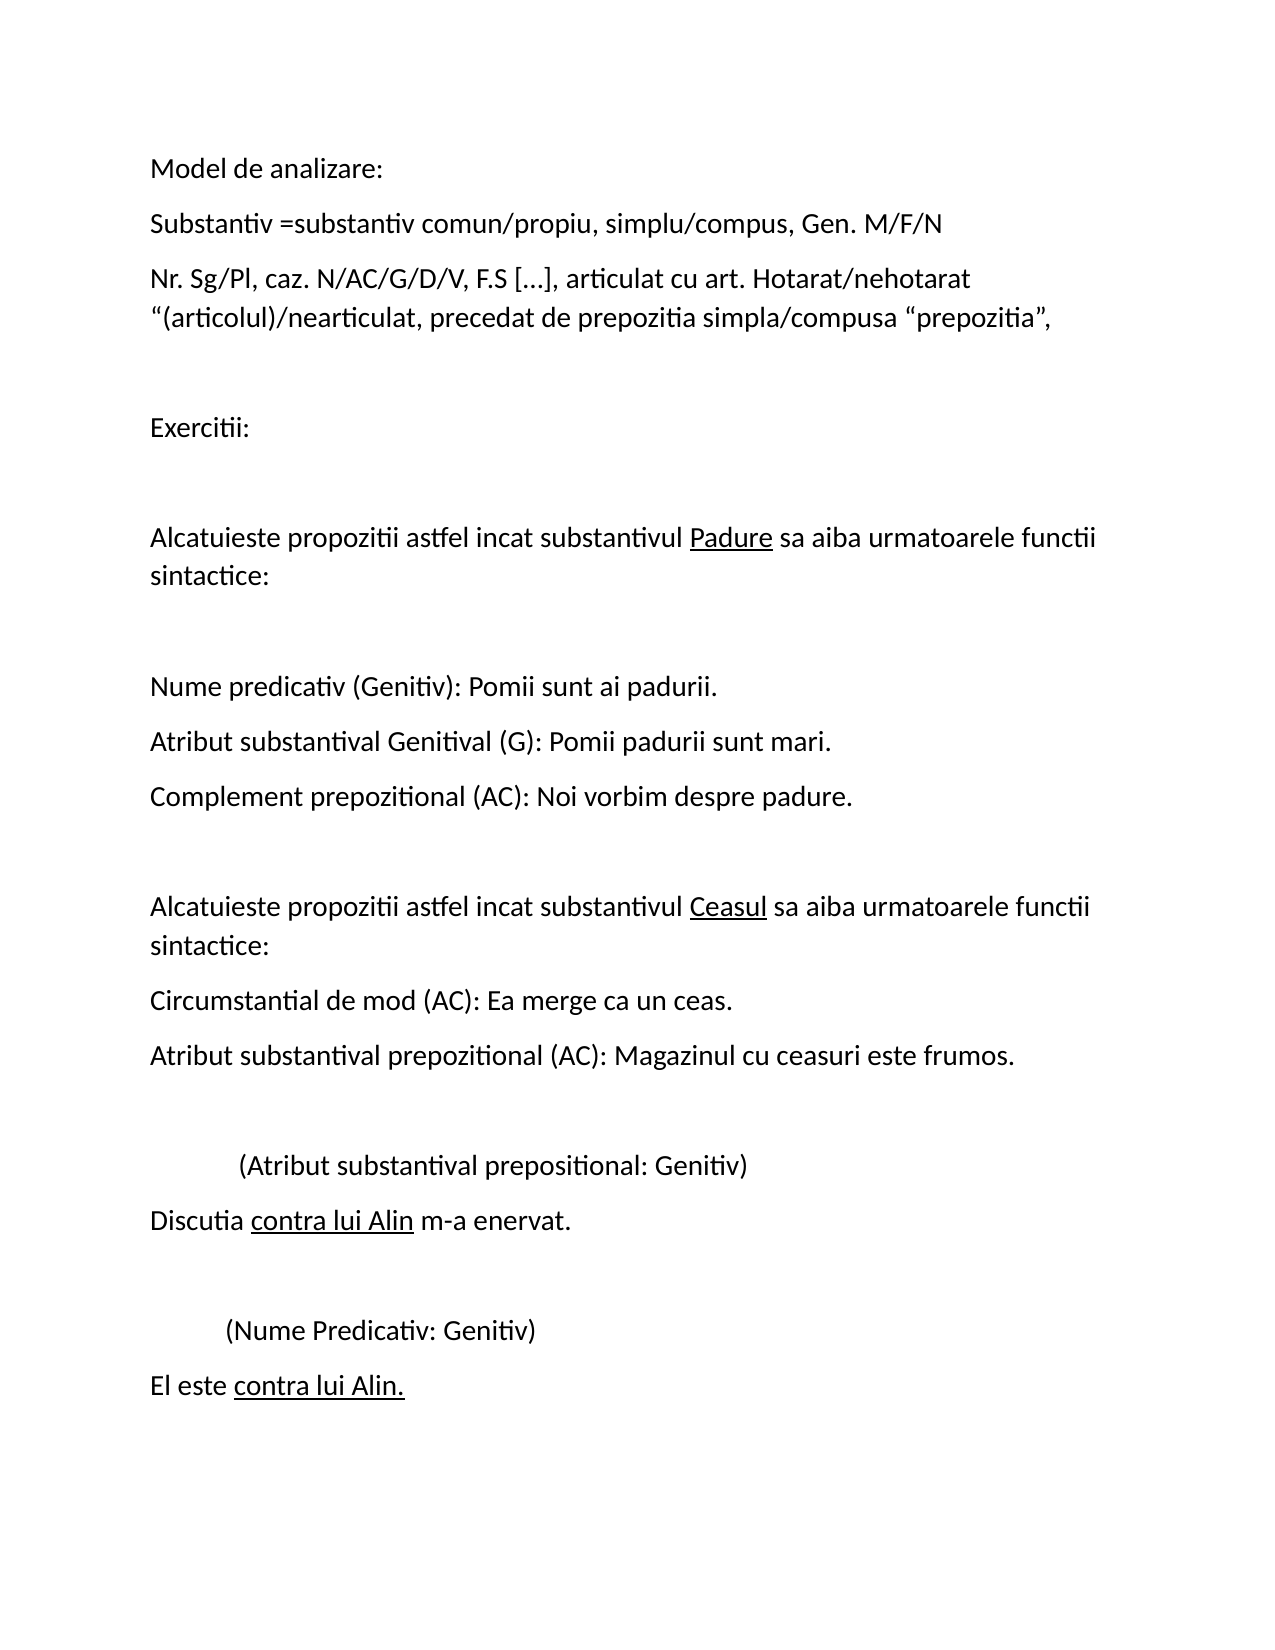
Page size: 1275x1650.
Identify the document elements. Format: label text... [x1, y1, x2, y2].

text El este contra lui Alin. [150, 1367, 1125, 1403]
text Model de analizare: [150, 150, 1125, 186]
text Discutia contra lui Alin m-a enervat. [150, 1202, 1125, 1238]
text (Nume Predicativ: Genitiv) [150, 1312, 1125, 1348]
text Exercitii: [150, 409, 1125, 444]
text Circumstantial de mod (AC): Ea merge ca un ceas. [150, 982, 1125, 1017]
text Alcatuieste propozitii astfel incat substantivul Padure sa aiba urmatoarele functii sintactice: [150, 519, 1125, 593]
text Substantiv =substantiv comun/propiu, simplu/compus, Gen. M/F/N [150, 205, 1125, 241]
text Nume predicativ (Genitiv): Pomii sunt ai padurii. [150, 668, 1125, 703]
text Nr. Sg/Pl, caz. N/AC/G/D/V, F.S […], articulat cu art. Hotarat/nehotarat “(articolul)/nearticulat, precedat de prepozitia simpla/compusa “prepozitia”, [150, 260, 1125, 334]
text Atribut substantival prepozitional (AC): Magazinul cu ceasuri este frumos. [150, 1037, 1125, 1072]
text Alcatuieste propozitii astfel incat substantivul Ceasul sa aiba urmatoarele functii sintactice: [150, 888, 1125, 962]
text Atribut substantival Genitival (G): Pomii padurii sunt mari. [150, 723, 1125, 758]
text (Atribut substantival prepositional: Genitiv) [150, 1147, 1125, 1183]
text Complement prepozitional (AC): Noi vorbim despre padure. [150, 778, 1125, 813]
